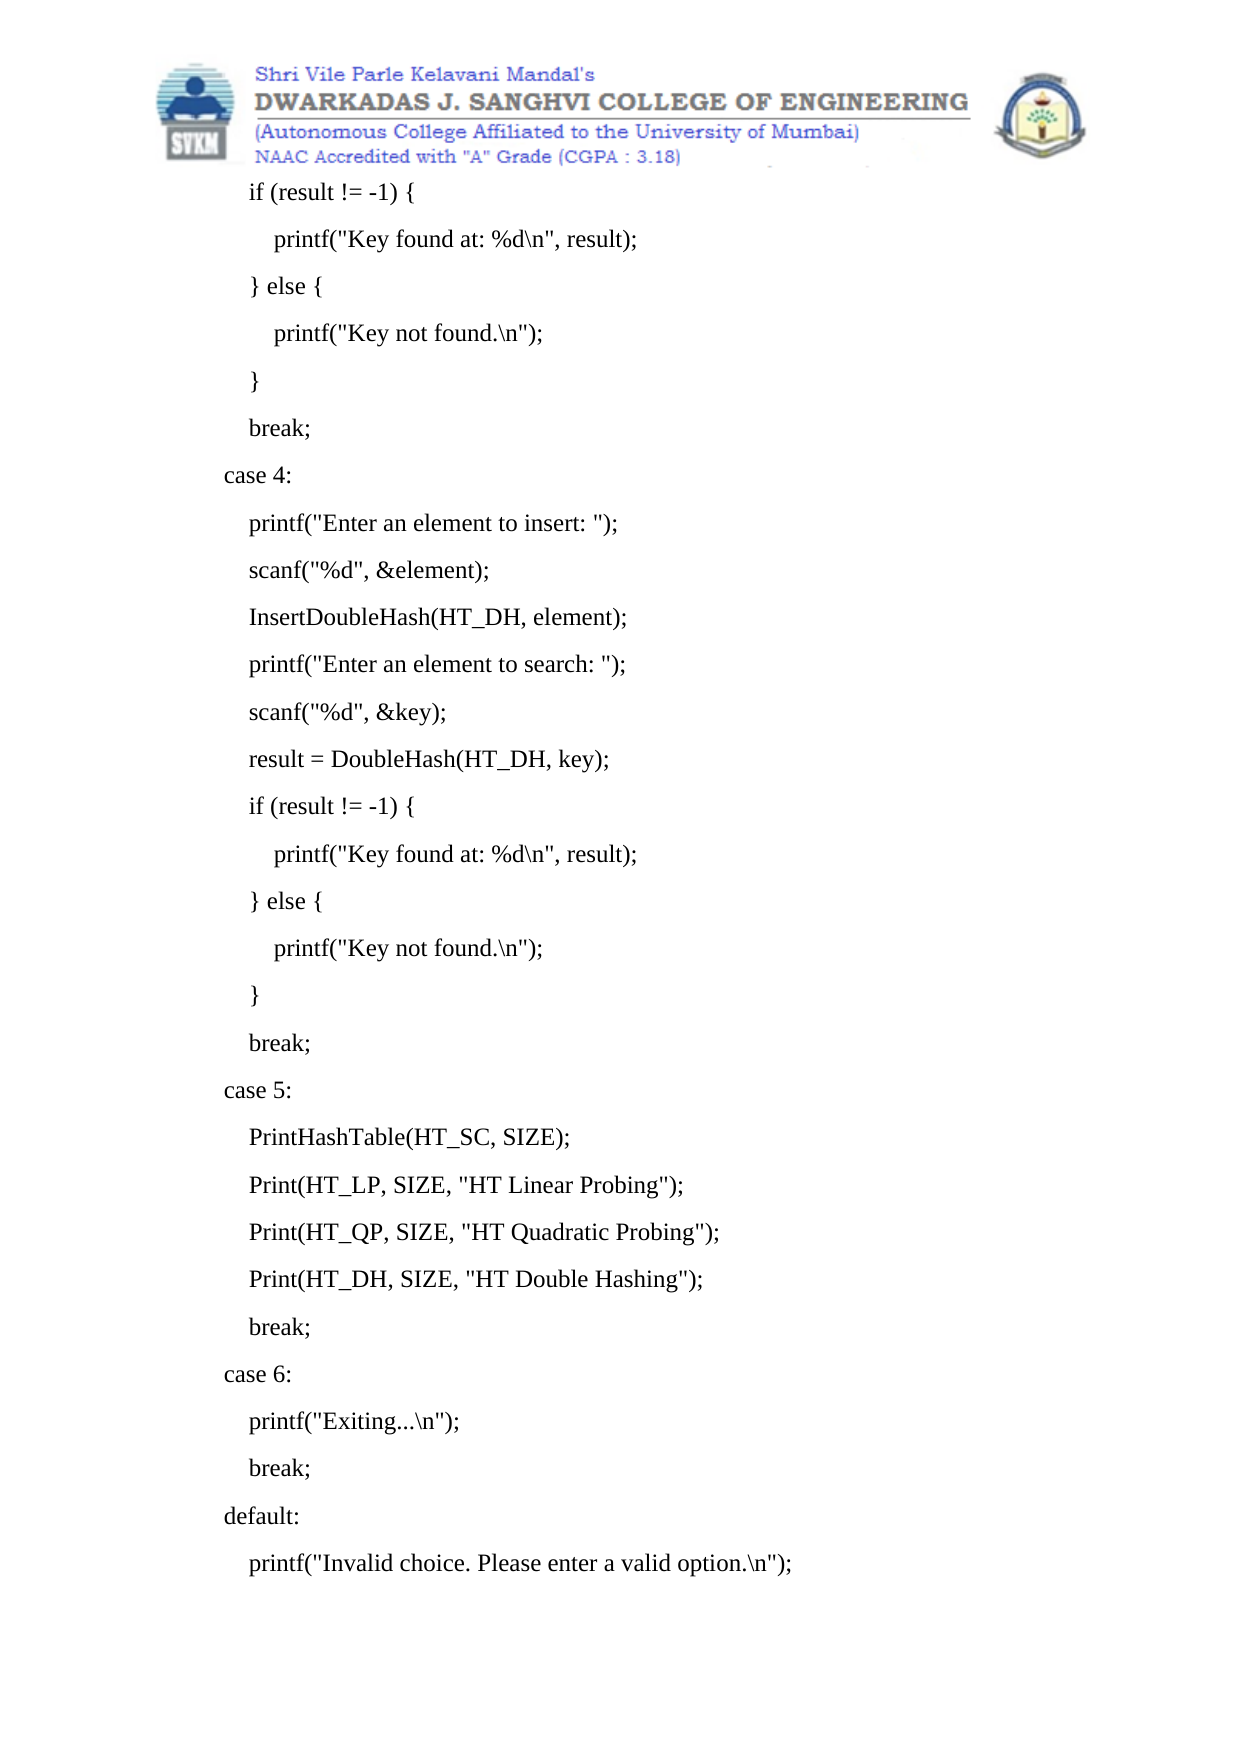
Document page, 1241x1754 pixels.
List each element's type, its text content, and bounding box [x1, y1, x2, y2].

text } [148, 981, 1090, 1009]
text } else { [148, 271, 1090, 300]
text printf("Enter an element to insert: "); [148, 508, 1090, 536]
text case 4: [148, 460, 1090, 489]
text InsertDoubleHash(HT_DH, element); [148, 602, 1090, 631]
text break; [148, 1028, 1090, 1057]
text printf("Key found at: %d\n", result); [148, 224, 1090, 253]
text break; [148, 1453, 1090, 1482]
text PrintHashTable(HT_SC, SIZE); [148, 1122, 1090, 1151]
text if (result != -1) { [148, 791, 1090, 820]
text printf("Key not found.\n"); [148, 318, 1090, 347]
text break; [148, 413, 1090, 442]
text printf("Key not found.\n"); [148, 933, 1090, 962]
text printf("Exiting...\n"); [148, 1406, 1090, 1435]
text result = DoubleHash(HT_DH, key); [148, 744, 1090, 773]
text Print(HT_DH, SIZE, "HT Double Hashing"); [148, 1264, 1090, 1293]
text Print(HT_LP, SIZE, "HT Linear Probing"); [148, 1170, 1090, 1198]
text default: [148, 1501, 1090, 1529]
text case 6: [148, 1359, 1090, 1388]
text break; [148, 1312, 1090, 1340]
text printf("Enter an element to search: "); [148, 649, 1090, 678]
picture [150, 44, 1091, 177]
text printf("Invalid choice. Please enter a valid option.\n"); [148, 1548, 1090, 1577]
text printf("Key found at: %d\n", result); [148, 839, 1090, 867]
text Print(HT_QP, SIZE, "HT Quadratic Probing"); [148, 1217, 1090, 1246]
text } [148, 366, 1090, 394]
text scanf("%d", &element); [148, 555, 1090, 584]
text } else { [148, 886, 1090, 915]
text case 5: [148, 1075, 1090, 1104]
text scanf("%d", &key); [148, 697, 1090, 726]
text if (result != -1) { [148, 177, 1090, 205]
